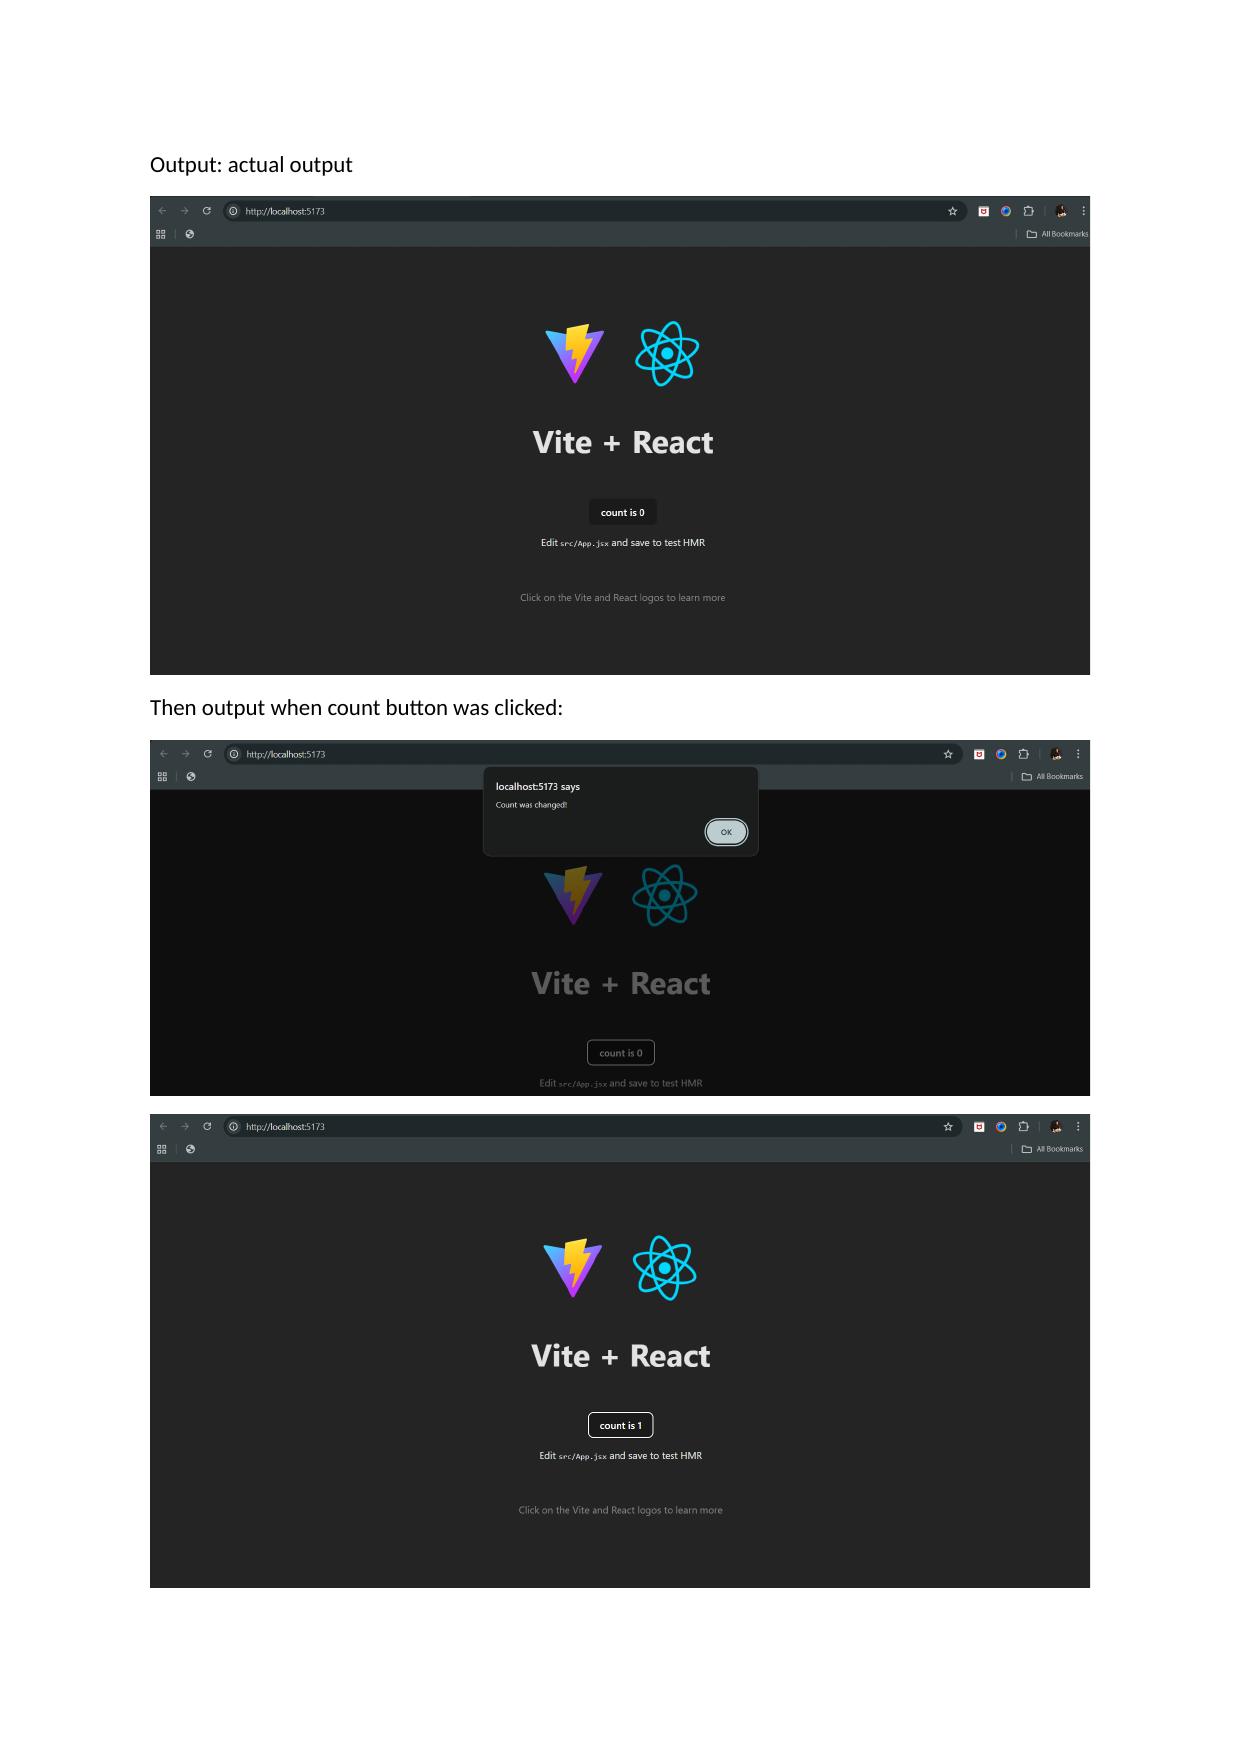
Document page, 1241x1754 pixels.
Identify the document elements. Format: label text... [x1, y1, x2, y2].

picture [150, 1114, 1091, 1588]
text Output: actual output [150, 150, 1090, 178]
picture [150, 740, 1091, 1096]
picture [150, 196, 1091, 675]
text Then output when count button was clicked: [150, 693, 1090, 722]
